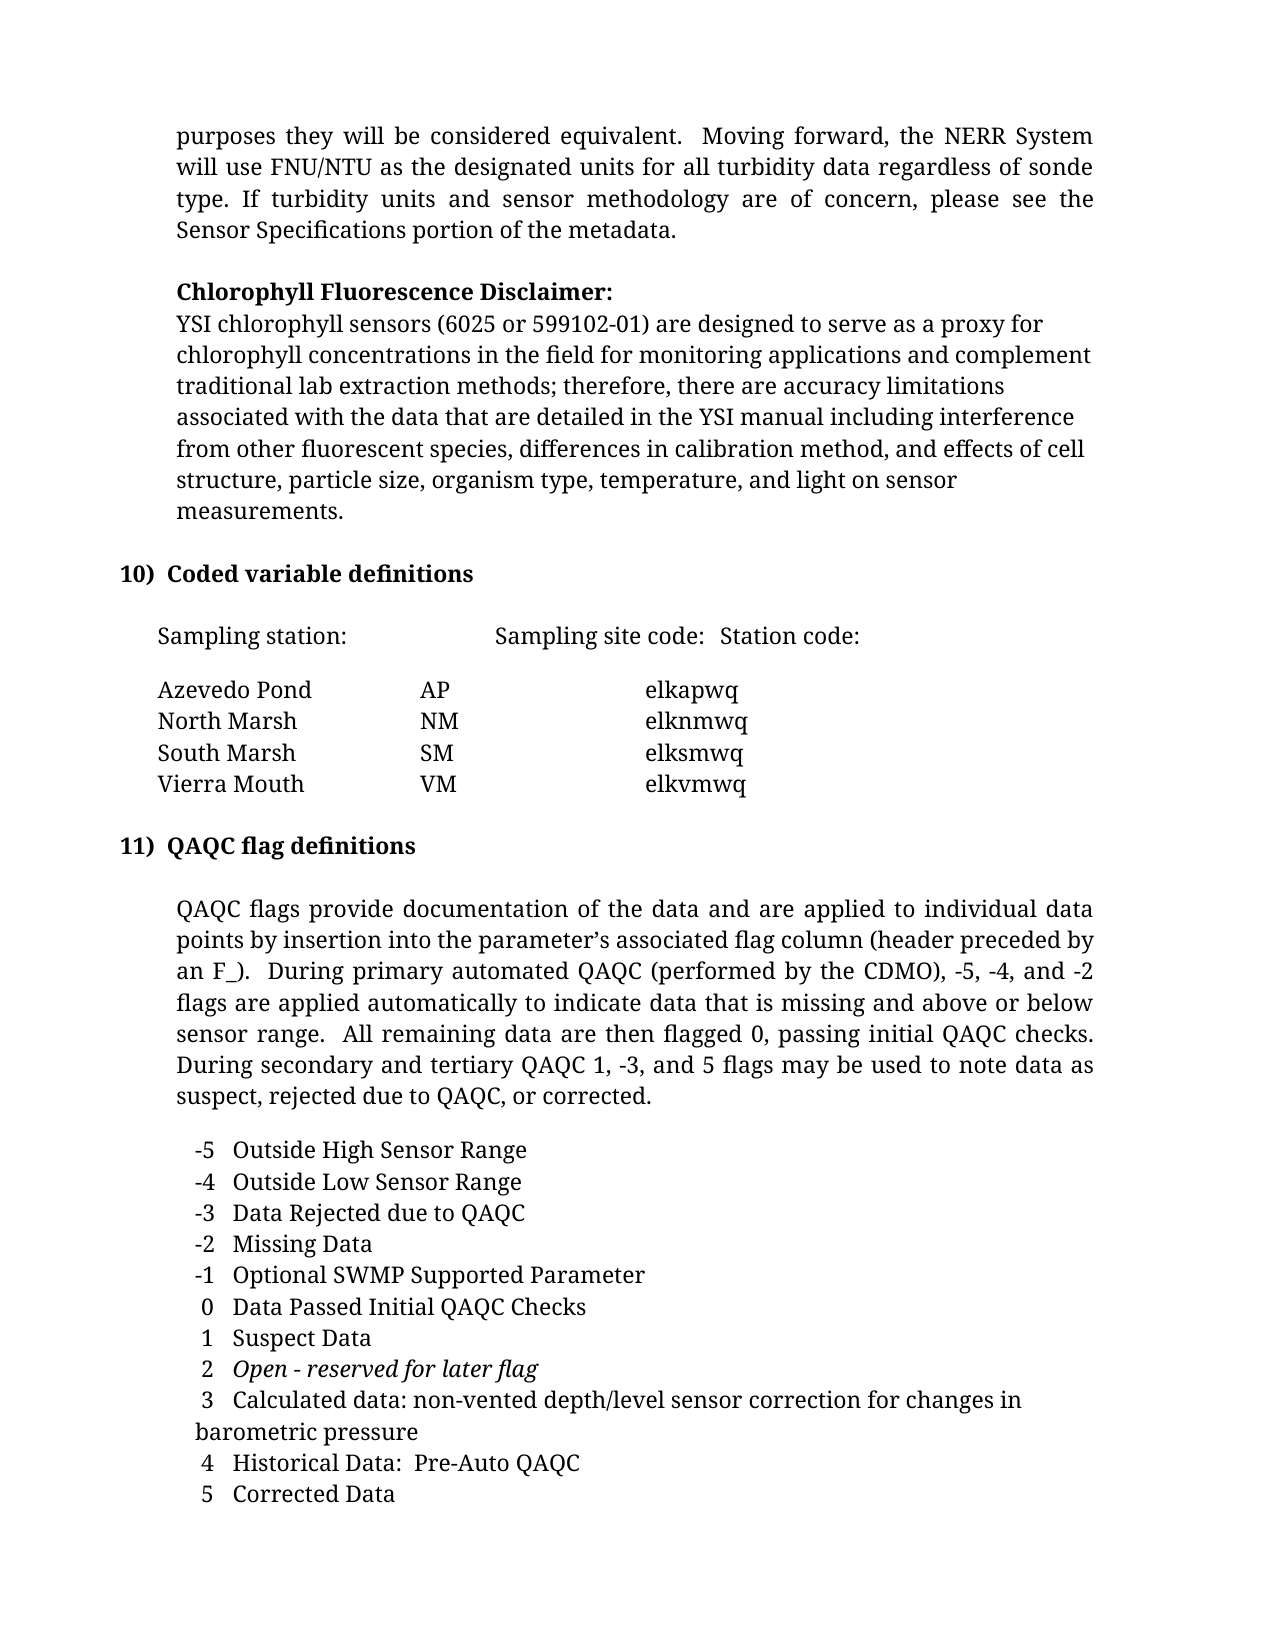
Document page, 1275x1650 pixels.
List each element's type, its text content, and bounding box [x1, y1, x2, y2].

text 2 Open - reserved for later flag [195, 1353, 1095, 1384]
text 3 Calculated data: non-vented depth/level sensor correction for changes in barometric pressure [195, 1384, 1095, 1447]
text -5 [195, 1134, 1095, 1165]
text 4 Historical Data: Pre-Auto QAQC [195, 1447, 1095, 1478]
text -1 Optional SWMP Supported Parameter [195, 1259, 1095, 1290]
text Chlorophyll Fluorescence Disclaimer: [120, 276, 1095, 307]
text -2 Missing Data [195, 1228, 1095, 1259]
text 1 Suspect Data [195, 1322, 1095, 1353]
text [176, 120, 1095, 245]
text 0 Data Passed Initial QAQC Checks [195, 1290, 1095, 1322]
text -3 Data Rejected due to QAQC [195, 1197, 1095, 1228]
text 5 Corrected Data [195, 1478, 1095, 1509]
text YSI chlorophyll sensors (6025 or 599102-01) are designed to serve as a proxy for chlorophyll concentrations in the field for monitoring applications and complement traditional lab extraction methods; therefore, there are accuracy limitations associated with the data that are detailed in the YSI manual including interference from other fluorescent species, differences in calibration method, and effects of cell structure, particle size, organism type, temperature, and light on sensor measurements. [176, 307, 1095, 526]
text QAQC flags provide documentation of the data and are applied to individual data points by insertion into the parameter’s associated flag column (header preceded by an F_). During primary automated QAQC (performed by the CDMO), -5, -4, and -2 flags are applied automatically to indicate data that is missing and above or below sensor range. All remaining data are then flagged 0, passing initial QAQC checks. During secondary and tertiary QAQC 1, -3, and 5 flags may be used to note data as suspect, rejected due to QAQC, or corrected. [176, 893, 1095, 1111]
text 11) QAQC flag definitions [120, 830, 1155, 861]
text 10) Coded variable definitions [120, 557, 1155, 589]
text -4 [195, 1165, 1095, 1197]
